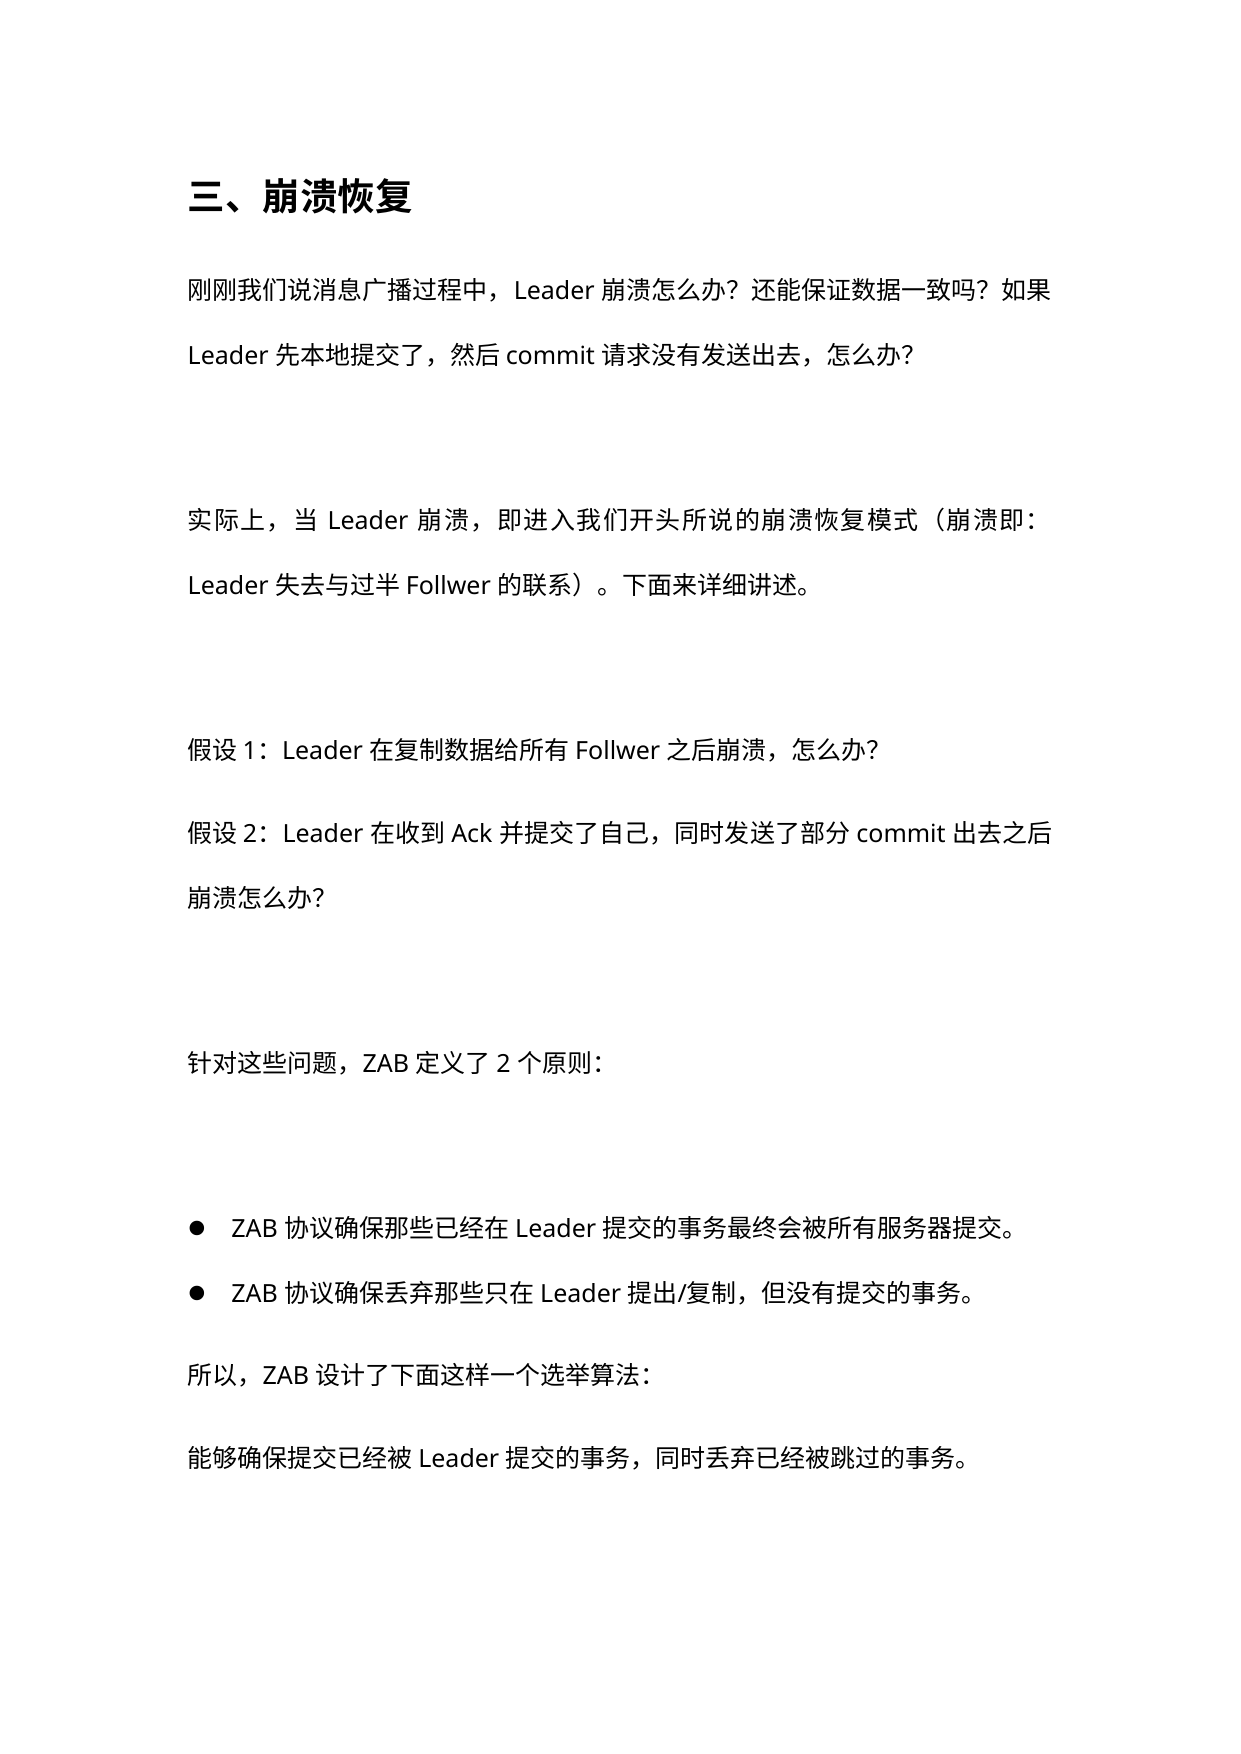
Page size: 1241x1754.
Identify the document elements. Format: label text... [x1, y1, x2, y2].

list 实际上，当 Leader 崩溃，即进入我们开头所说的崩溃恢复模式（崩溃即：Leader 失去与过半 Follwer 的联系）。下面来详细讲述。 [187, 486, 1053, 616]
list 假设2：Leader 在收到 Ack 并提交了自己，同时发送了部分 commit 出去之后崩溃怎么办？ [187, 799, 1053, 929]
list ZAB 协议确保那些已经在 Leader 提交的事务最终会被所有服务器提交。 [187, 1194, 1053, 1259]
list 所以，ZAB 设计了下面这样一个选举算法： [187, 1341, 1053, 1406]
list ZAB 协议确保丢弃那些只在 Leader 提出/复制，但没有提交的事务。 [187, 1259, 1053, 1324]
list 能够确保提交已经被 Leader 提交的事务，同时丢弃已经被跳过的事务。 [187, 1424, 1053, 1489]
subtitle 三、崩溃恢复 [187, 162, 1053, 227]
list 假设1：Leader 在复制数据给所有 Follwer 之后崩溃，怎么办？ [187, 716, 1053, 781]
list 刚刚我们说消息广播过程中，Leader 崩溃怎么办？还能保证数据一致吗？如果 Leader 先本地提交了，然后 commit 请求没有发送出去，怎么办？ [187, 256, 1053, 386]
list 针对这些问题，ZAB 定义了 2 个原则： [187, 1029, 1053, 1094]
